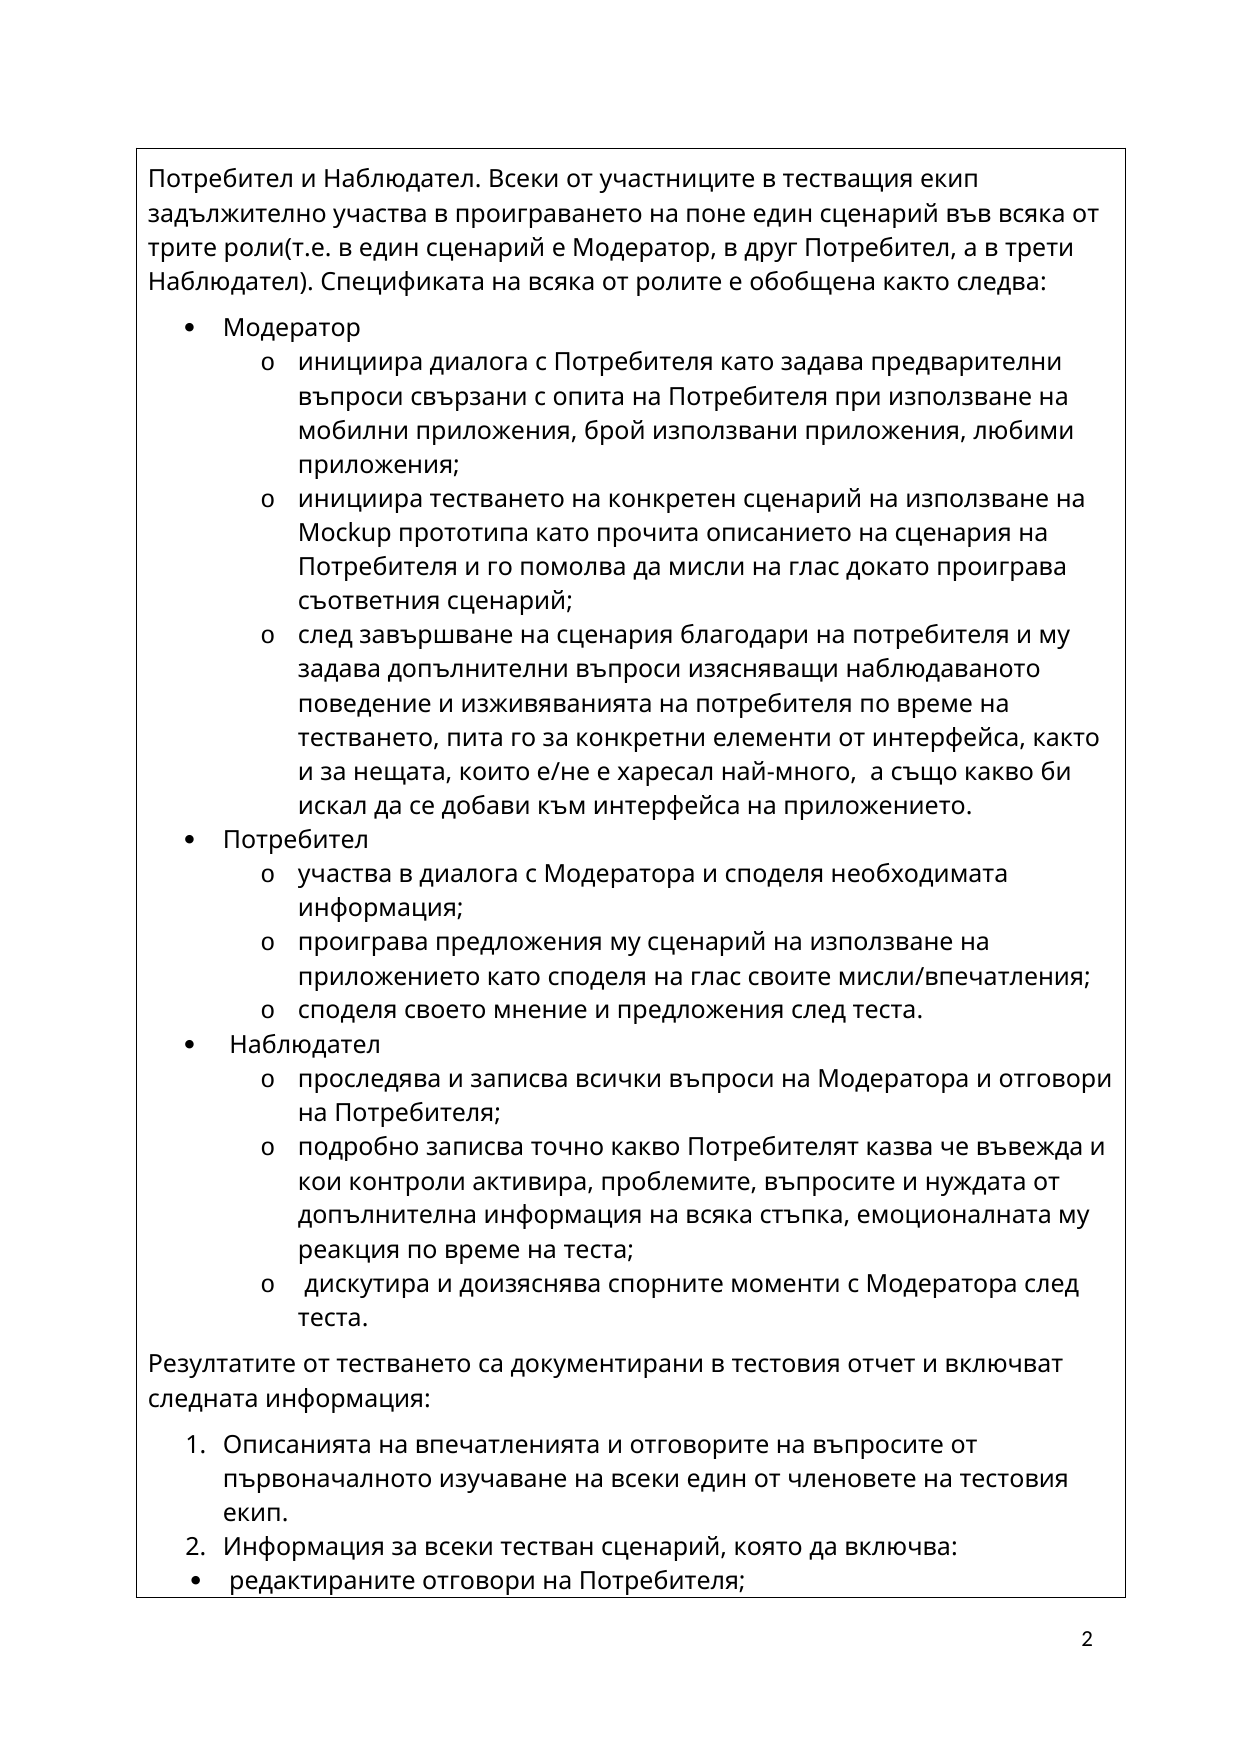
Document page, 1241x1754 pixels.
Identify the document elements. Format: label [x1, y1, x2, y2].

table_cell [137, 149, 1125, 1597]
